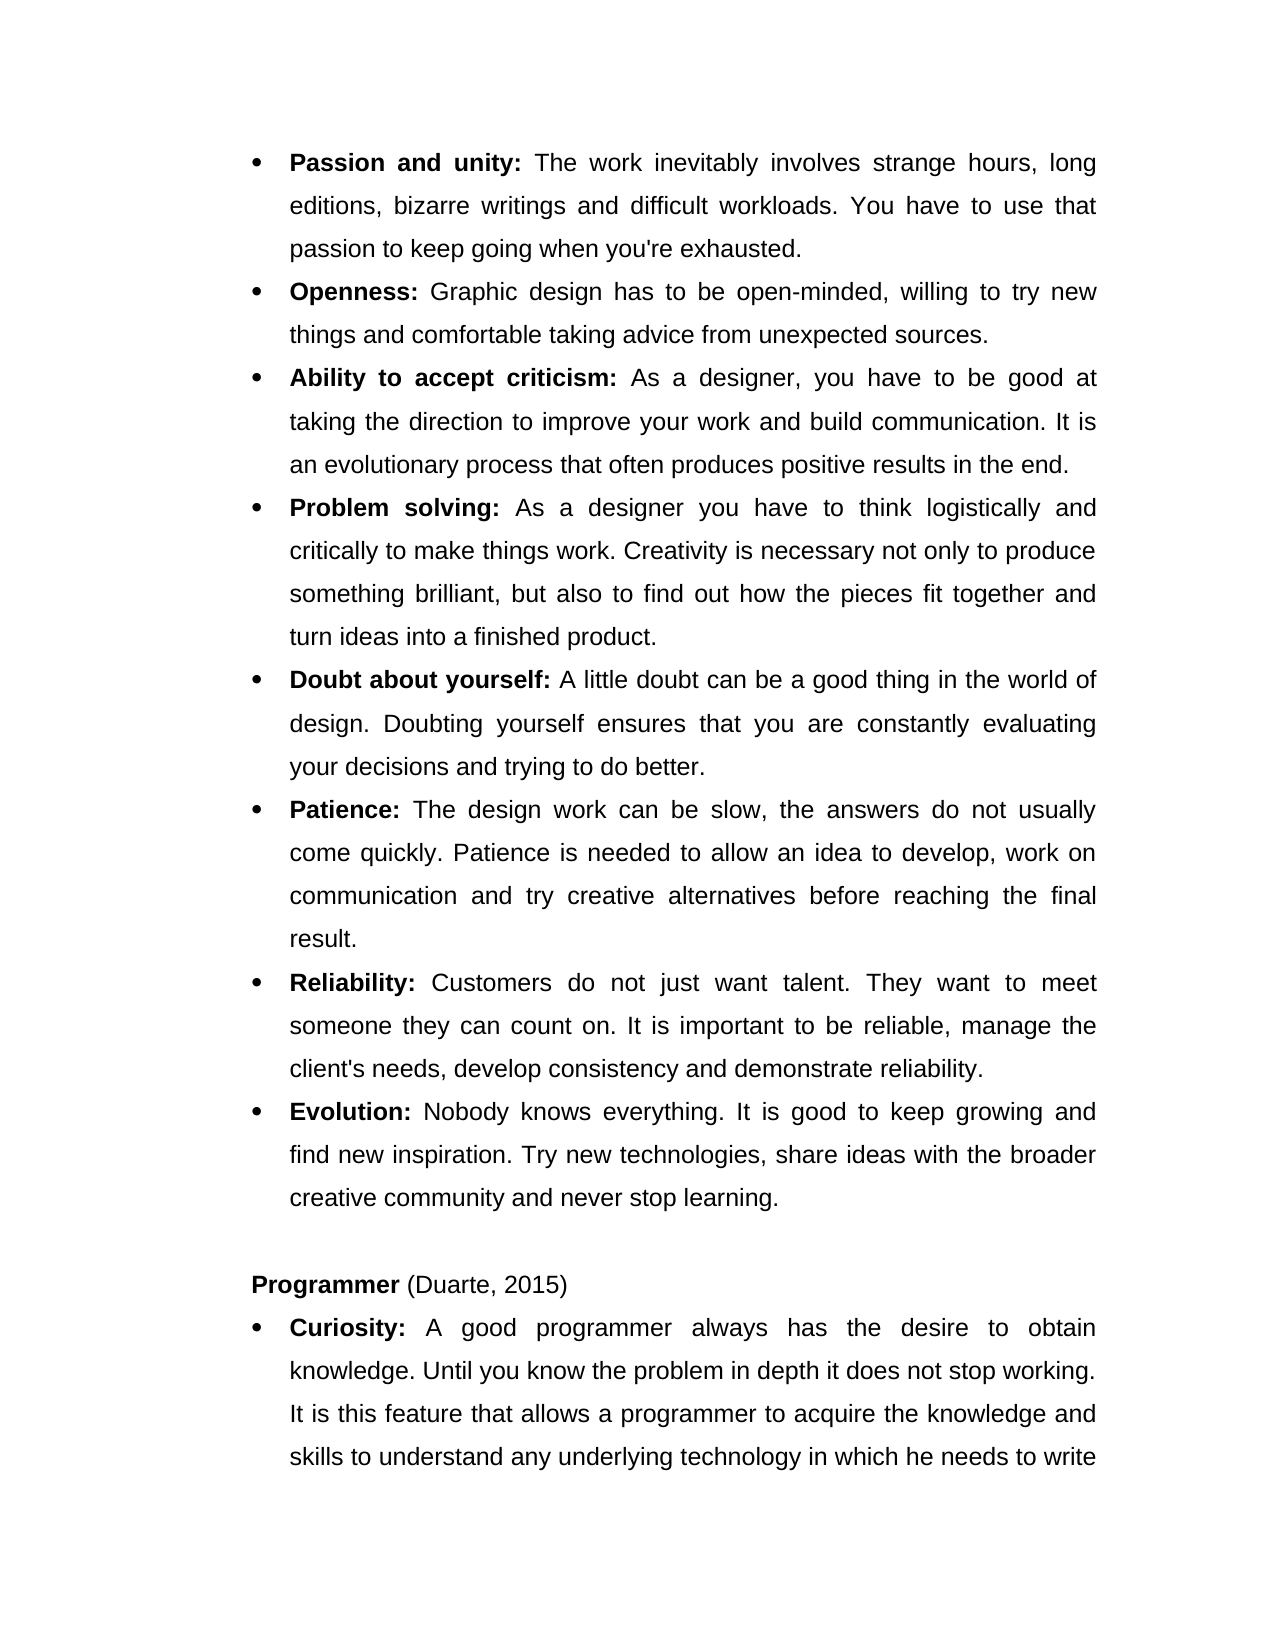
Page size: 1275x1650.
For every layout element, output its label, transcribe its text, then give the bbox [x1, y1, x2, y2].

text Ability to accept criticism: As a designer, you have to be good at taking the direction to improve your work and build communication. It is an evolutionary process that often produces positive results in the end. [252, 363, 1098, 478]
text Openness: Graphic design has to be open-minded, willing to try new things and comfortable taking advice from unexpected sources. [252, 277, 1098, 349]
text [252, 1313, 1098, 1471]
text Programmer [177, 1270, 1098, 1298]
text Patience: The design work can be slow, the answers do not usually come quickly. Patience is needed to allow an idea to develop, work on communication and try creative alternatives before reaching the final result. [252, 795, 1098, 953]
text Reliability: Customers do not just want talent. They want to meet someone they can count on. It is important to be reliable, manage the client's needs, develop consistency and demonstrate reliability. [252, 968, 1098, 1083]
text Problem solving: As a designer you have to think logistically and critically to make things work. Creativity is necessary not only to produce something brilliant, but also to find out how the pieces fit together and turn ideas into a finished product. [252, 493, 1098, 651]
text Passion and unity: The work inevitably involves strange hours, long editions, bizarre writings and difficult workloads. You have to use that passion to keep going when you're exhausted. [252, 148, 1098, 263]
text Evolution: Nobody knows everything. It is good to keep growing and find new inspiration. Try new technologies, share ideas with the broader creative community and never stop learning. [252, 1097, 1098, 1212]
text Doubt about yourself: A little doubt can be a good thing in the world of design. Doubting yourself ensures that you are constantly evaluating your decisions and trying to do better. [252, 666, 1098, 781]
